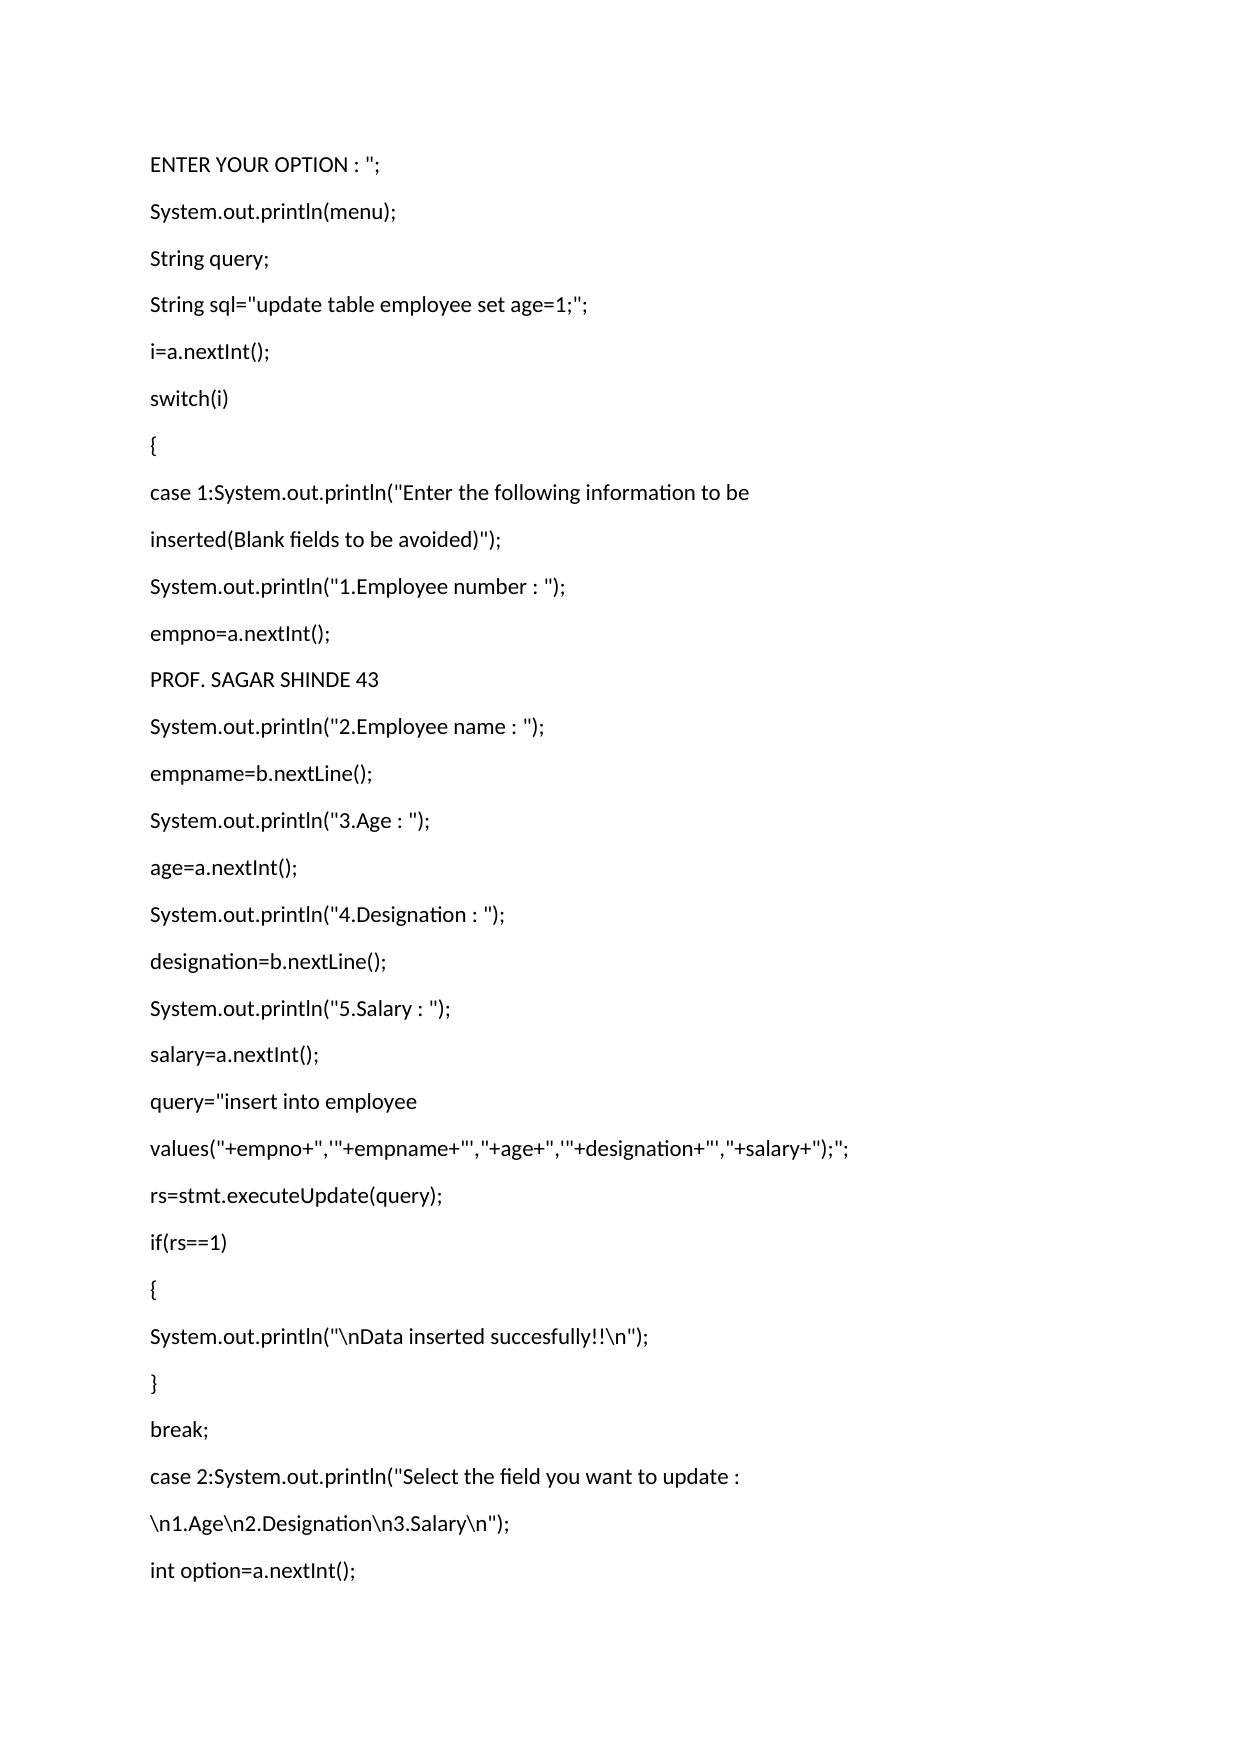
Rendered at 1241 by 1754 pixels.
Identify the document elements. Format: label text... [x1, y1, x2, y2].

text age=a.nextInt(); [150, 853, 1090, 881]
text String sql="update table employee set age=1;"; [150, 291, 1090, 319]
text case 1:System.out.println("Enter the following information to be [150, 478, 1090, 506]
text salary=a.nextInt(); [150, 1041, 1090, 1069]
text rs=stmt.executeUpdate(query); [150, 1181, 1090, 1209]
text designation=b.nextLine(); [150, 947, 1090, 975]
text break; [150, 1416, 1090, 1444]
text ENTER YOUR OPTION : "; [150, 150, 1090, 178]
text case 2:System.out.println("Select the field you want to update : [150, 1462, 1090, 1491]
text System.out.println(menu); [150, 197, 1090, 225]
text System.out.println("5.Salary : "); [150, 994, 1090, 1022]
text System.out.println("4.Designation : "); [150, 900, 1090, 928]
text query="insert into employee [150, 1087, 1090, 1116]
text System.out.println("1.Employee number : "); [150, 572, 1090, 600]
text inserted(Blank fields to be avoided)"); [150, 525, 1090, 553]
text values("+empno+",'"+empname+"',"+age+",'"+designation+"',"+salary+");"; [150, 1134, 1090, 1162]
text System.out.println("2.Employee name : "); [150, 712, 1090, 741]
text \n1.Age\n2.Designation\n3.Salary\n"); [150, 1509, 1090, 1537]
text switch(i) [150, 384, 1090, 412]
text int option=a.nextInt(); [150, 1556, 1090, 1584]
text { [150, 431, 1090, 459]
text i=a.nextInt(); [150, 337, 1090, 366]
text } [150, 1369, 1090, 1397]
text System.out.println("\nData inserted succesfully!!\n"); [150, 1322, 1090, 1350]
text if(rs==1) [150, 1228, 1090, 1256]
text { [150, 1275, 1090, 1303]
text String query; [150, 244, 1090, 272]
text System.out.println("3.Age : "); [150, 806, 1090, 834]
text empno=a.nextInt(); [150, 619, 1090, 647]
text empname=b.nextLine(); [150, 759, 1090, 787]
text PROF. SAGAR SHINDE 43 [150, 666, 1090, 694]
